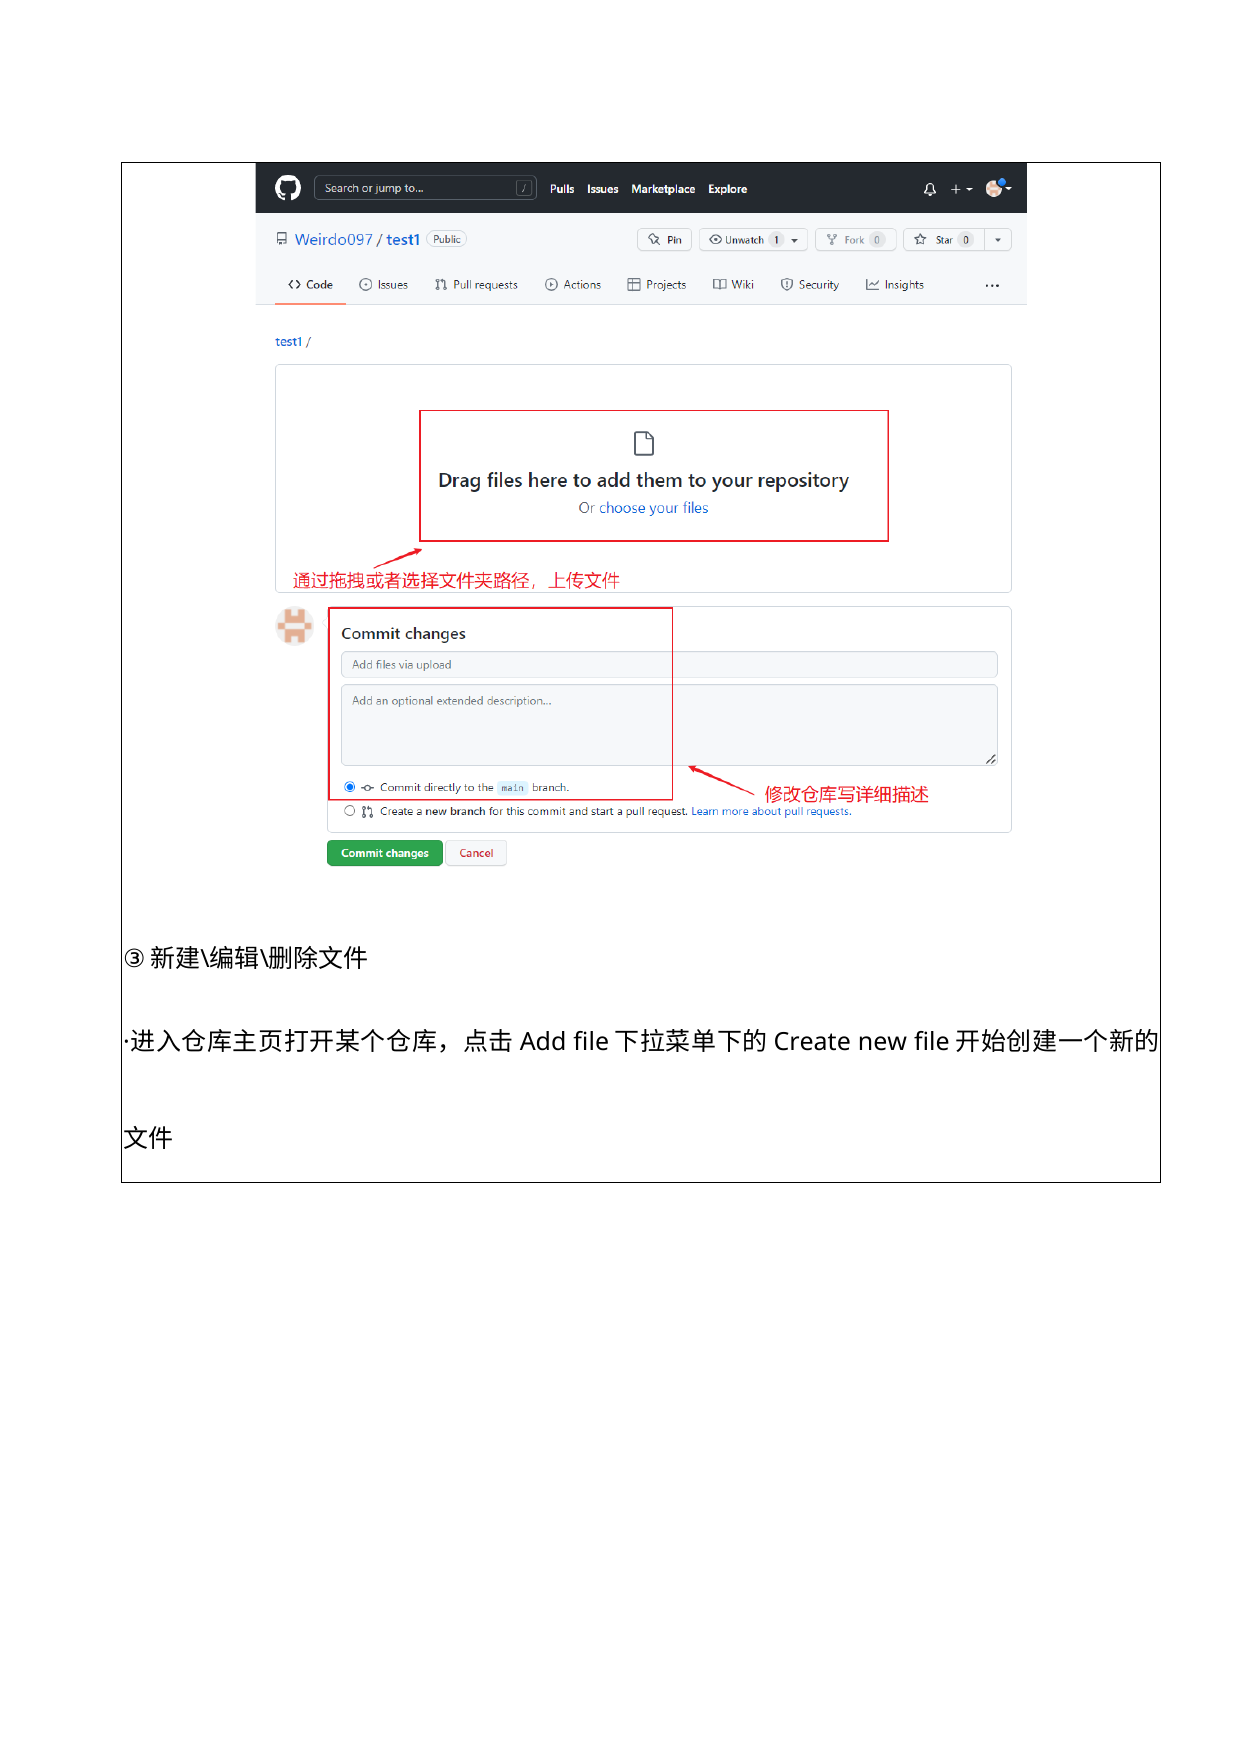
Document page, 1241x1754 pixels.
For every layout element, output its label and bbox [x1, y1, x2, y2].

picture [255, 163, 1027, 886]
table_cell [122, 163, 1160, 1182]
